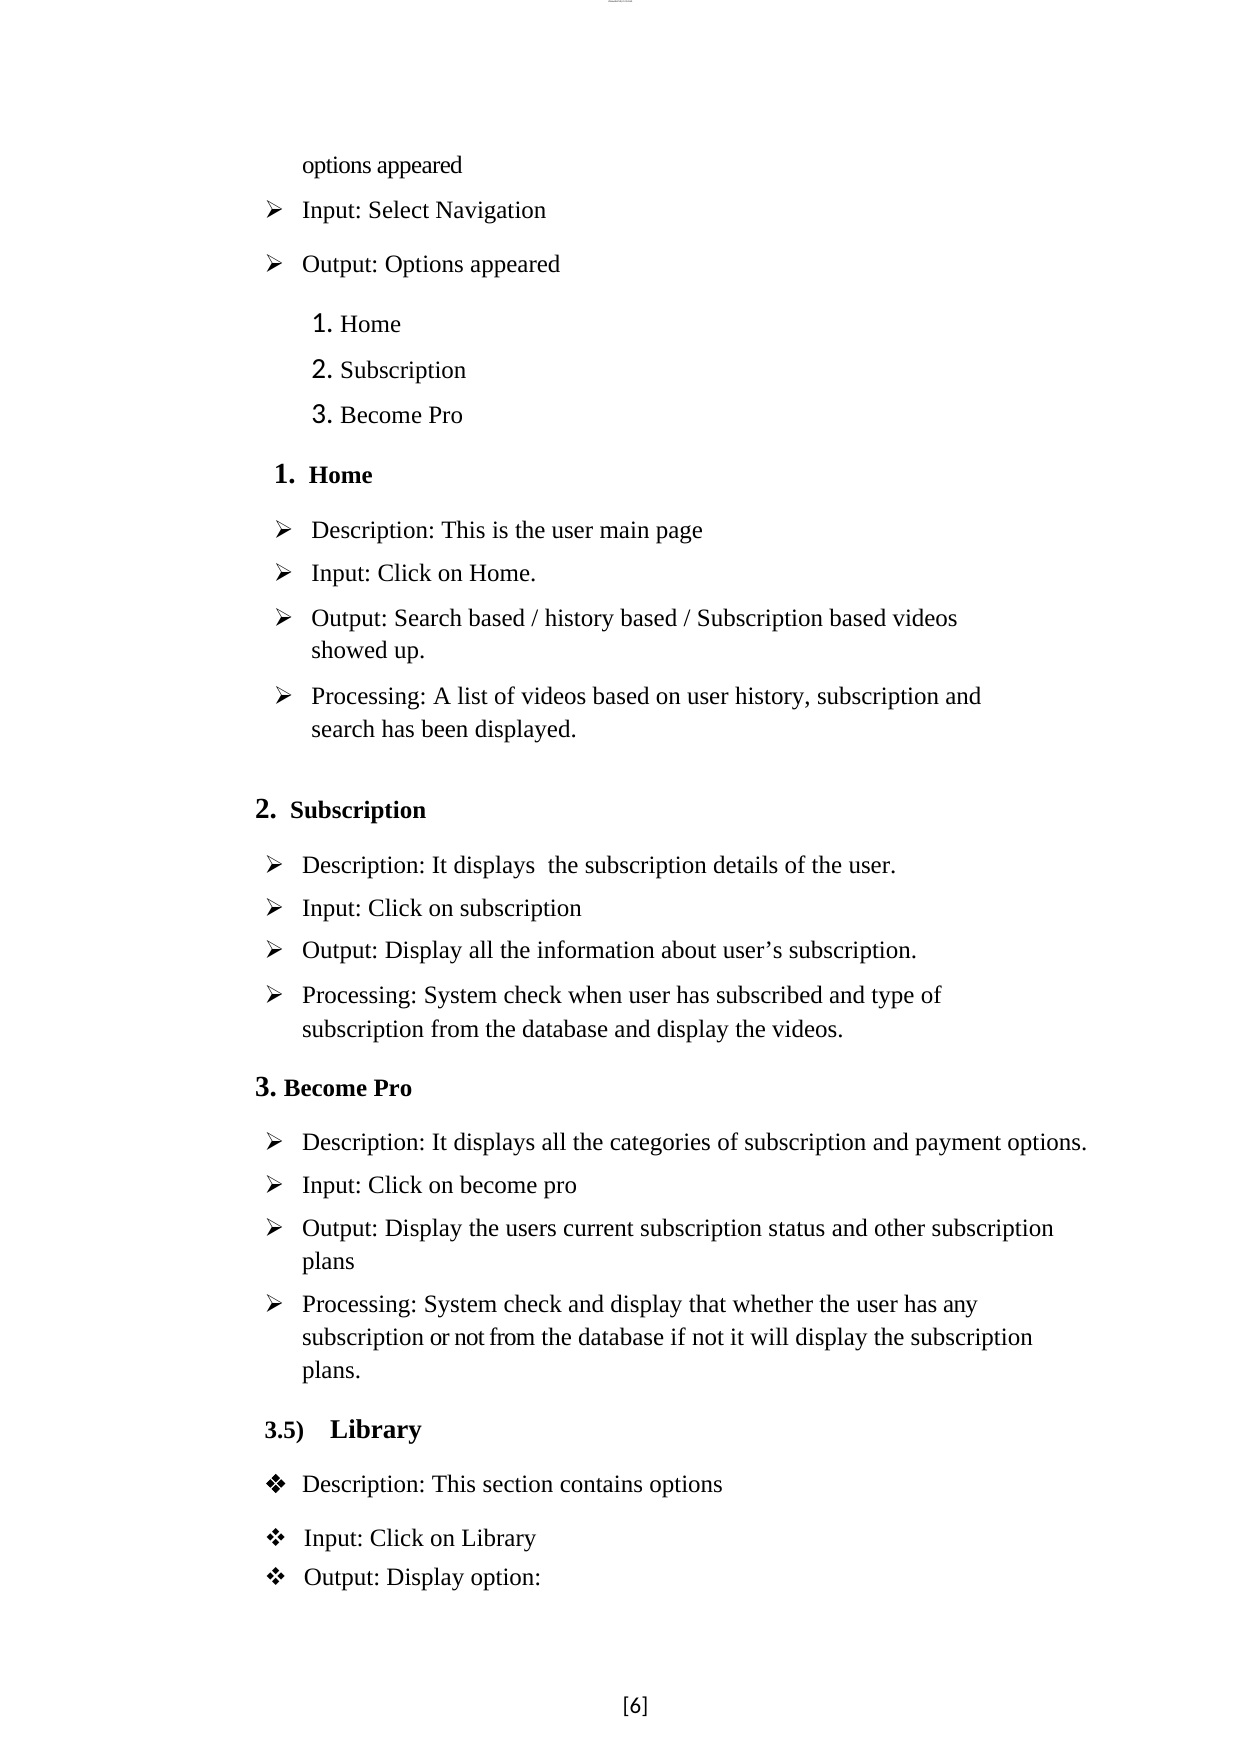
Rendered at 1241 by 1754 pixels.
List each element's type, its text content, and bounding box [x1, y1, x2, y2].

list Output: Options appeared [264, 249, 1090, 278]
list Description: It displays all the categories of subscription and payment options. [264, 1127, 1090, 1156]
list Description: It displays the subscription details of the user. [264, 850, 1090, 878]
list Subscription [255, 791, 1090, 825]
list Library [264, 1413, 1090, 1444]
list Output: Display the users current subscription status and other subscription plans [264, 1213, 1090, 1275]
list Output: Search based / history based / Subscription based videos showed up. [274, 603, 1013, 664]
list Description: This section contains options [264, 1469, 1090, 1498]
list Home [311, 304, 1090, 340]
list Description: This is the user main page [274, 515, 1090, 543]
list Processing: A list of videos based on user history, subscription and search has been displayed. [274, 681, 1008, 743]
list Input: Click on subscription [264, 893, 1090, 922]
list Processing: System check and display that whether the user has any subscription or not from the database if not it will display the subscription plans. [264, 1289, 1090, 1384]
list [264, 150, 976, 179]
list Output: Display option: [264, 1562, 1090, 1590]
list Processing: System check when user has subscribed and type of subscription from the database and display the videos. [264, 981, 970, 1042]
list Subscription [311, 350, 1090, 386]
list Input: Click on Home. [274, 558, 1090, 586]
list Home [274, 456, 1090, 490]
list Input: Click on become pro [264, 1170, 1090, 1199]
list Input: Click on Library [264, 1523, 1090, 1552]
list Input: Select Navigation [264, 195, 1090, 224]
list Become Pro [255, 1072, 970, 1102]
list Output: Display all the information about user’s subscription. [264, 936, 1090, 964]
list Become Pro [311, 396, 1090, 431]
